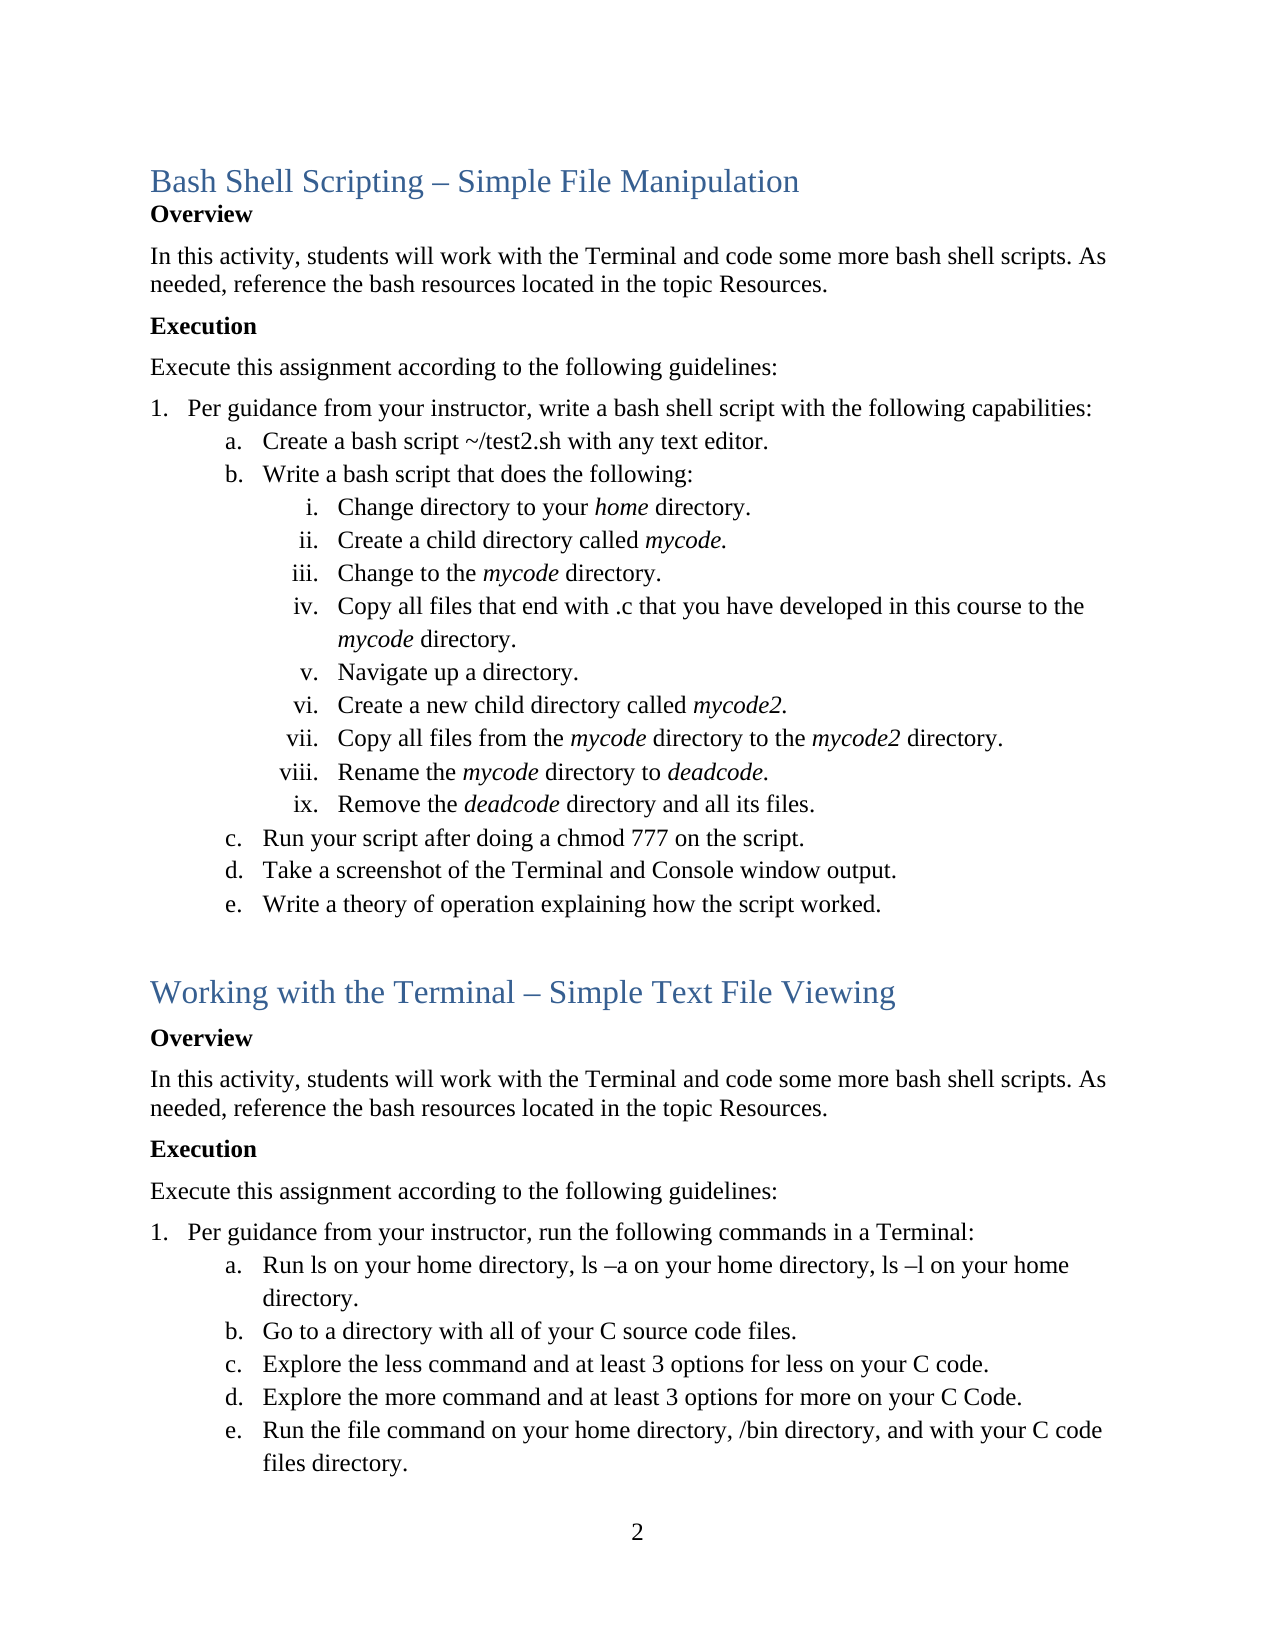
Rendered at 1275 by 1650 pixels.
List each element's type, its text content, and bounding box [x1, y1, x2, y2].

text Execution [150, 1134, 1125, 1163]
list Explore the less command and at least 3 options for less on your C code. [225, 1349, 1125, 1378]
text Overview [150, 1023, 1125, 1052]
text Execute this assignment according to the following guidelines: [150, 352, 1125, 381]
list Remove the deadcode directory and all its files. [319, 789, 1125, 818]
list Per guidance from your instructor, write a bash shell script with the following capabilities: [150, 393, 1125, 422]
list Navigate up a directory. [319, 657, 1125, 686]
subtitle Working with the Terminal – Simple Text File Viewing [150, 972, 1125, 1011]
subtitle Bash Shell Scripting – Simple File Manipulation [150, 161, 1125, 199]
text Execution [150, 311, 1125, 339]
list Write a bash script that does the following: [225, 459, 1125, 488]
list Run the file command on your home directory, /bin directory, and with your C code files directory. [225, 1415, 1125, 1477]
list Rename the mycode directory to deadcode. [319, 757, 1125, 785]
list Change to the mycode directory. [319, 558, 1125, 587]
text In this activity, students will work with the Terminal and code some more bash shell scripts. As needed, reference the bash resources located in the topic Resources. [150, 241, 1125, 298]
text Overview [150, 199, 1125, 228]
list Explore the more command and at least 3 options for more on your C Code. [225, 1382, 1125, 1411]
list Create a child directory called mycode. [319, 525, 1125, 554]
list Take a screenshot of the Terminal and Console window output. [225, 856, 1125, 884]
text In this activity, students will work with the Terminal and code some more bash shell scripts. As needed, reference the bash resources located in the topic Resources. [150, 1064, 1125, 1122]
list Change directory to your home directory. [319, 492, 1125, 521]
list Copy all files from the mycode directory to the mycode2 directory. [319, 723, 1125, 752]
list Go to a directory with all of your C source code files. [225, 1316, 1125, 1345]
list Run your script after doing a chmod 777 on the script. [225, 823, 1125, 851]
text Execute this assignment according to the following guidelines: [150, 1176, 1125, 1204]
list Run ls on your home directory, ls –a on your home directory, ls –l on your home directory. [225, 1250, 1125, 1312]
list Copy all files that end with .c that you have developed in this course to the mycode directory. [319, 591, 1125, 653]
list Create a new child directory called mycode2. [319, 691, 1125, 719]
list Create a bash script ~/test2.sh with any text editor. [225, 426, 1125, 455]
list Write a theory of operation explaining how the script worked. [225, 889, 1125, 917]
list Per guidance from your instructor, run the following commands in a Terminal: [150, 1217, 1125, 1246]
